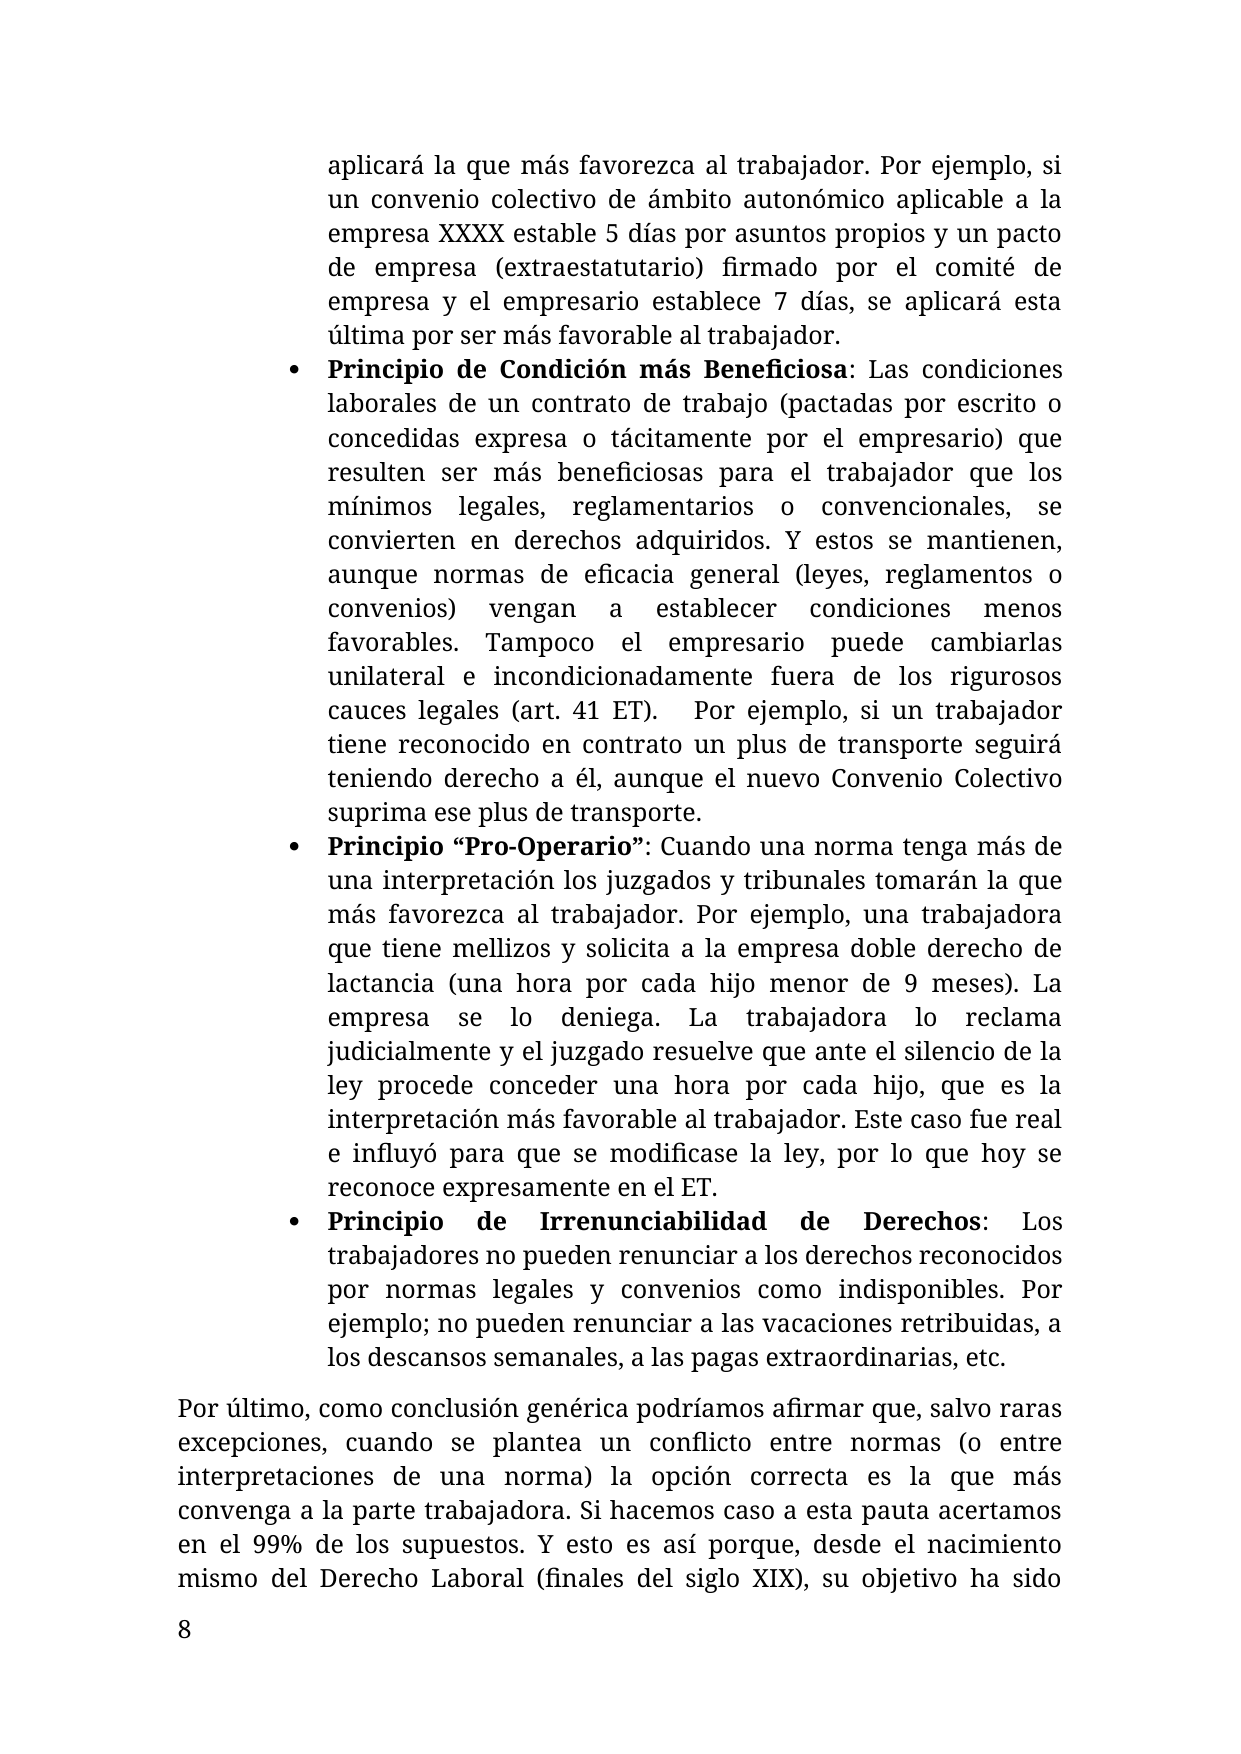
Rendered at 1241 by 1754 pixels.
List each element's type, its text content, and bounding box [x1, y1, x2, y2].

list Principio de Condición más Beneficiosa: Las condiciones laborales de un contrato de trabajo (pactadas por escrito o concedidas expresa o tácitamente por el empresario) que resulten ser más beneficiosas para el trabajador que los mínimos legales, reglamentarios o convencionales, se convierten en derechos adquiridos. Y estos se mantienen, aunque normas de eficacia general (leyes, reglamentos o convenios) vengan a establecer condiciones menos favorables. Tampoco el empresario puede cambiarlas unilateral e incondicionadamente fuera de los rigurosos cauces legales (art. 41 ET). Por ejemplo, si un trabajador tiene reconocido en contrato un plus de transporte seguirá teniendo derecho a él, aunque el nuevo Convenio Colectivo suprima ese plus de transporte. [290, 352, 1063, 829]
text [177, 1391, 1063, 1595]
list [290, 148, 1063, 352]
list Principio “Pro-Operario”: Cuando una norma tenga más de una interpretación los juzgados y tribunales tomarán la que más favorezca al trabajador. Por ejemplo, una trabajadora que tiene mellizos y solicita a la empresa doble derecho de lactancia (una hora por cada hijo menor de 9 meses). La empresa se lo deniega. La trabajadora lo reclama judicialmente y el juzgado resuelve que ante el silencio de la ley procede conceder una hora por cada hijo, que es la interpretación más favorable al trabajador. Este caso fue real e influyó para que se modificase la ley, por lo que hoy se reconoce expresamente en el ET. [290, 829, 1063, 1204]
list Principio de Irrenunciabilidad de Derechos: Los trabajadores no pueden renunciar a los derechos reconocidos por normas legales y convenios como indisponibles. Por ejemplo; no pueden renunciar a las vacaciones retribuidas, a los descansos semanales, a las pagas extraordinarias, etc. [290, 1204, 1063, 1374]
